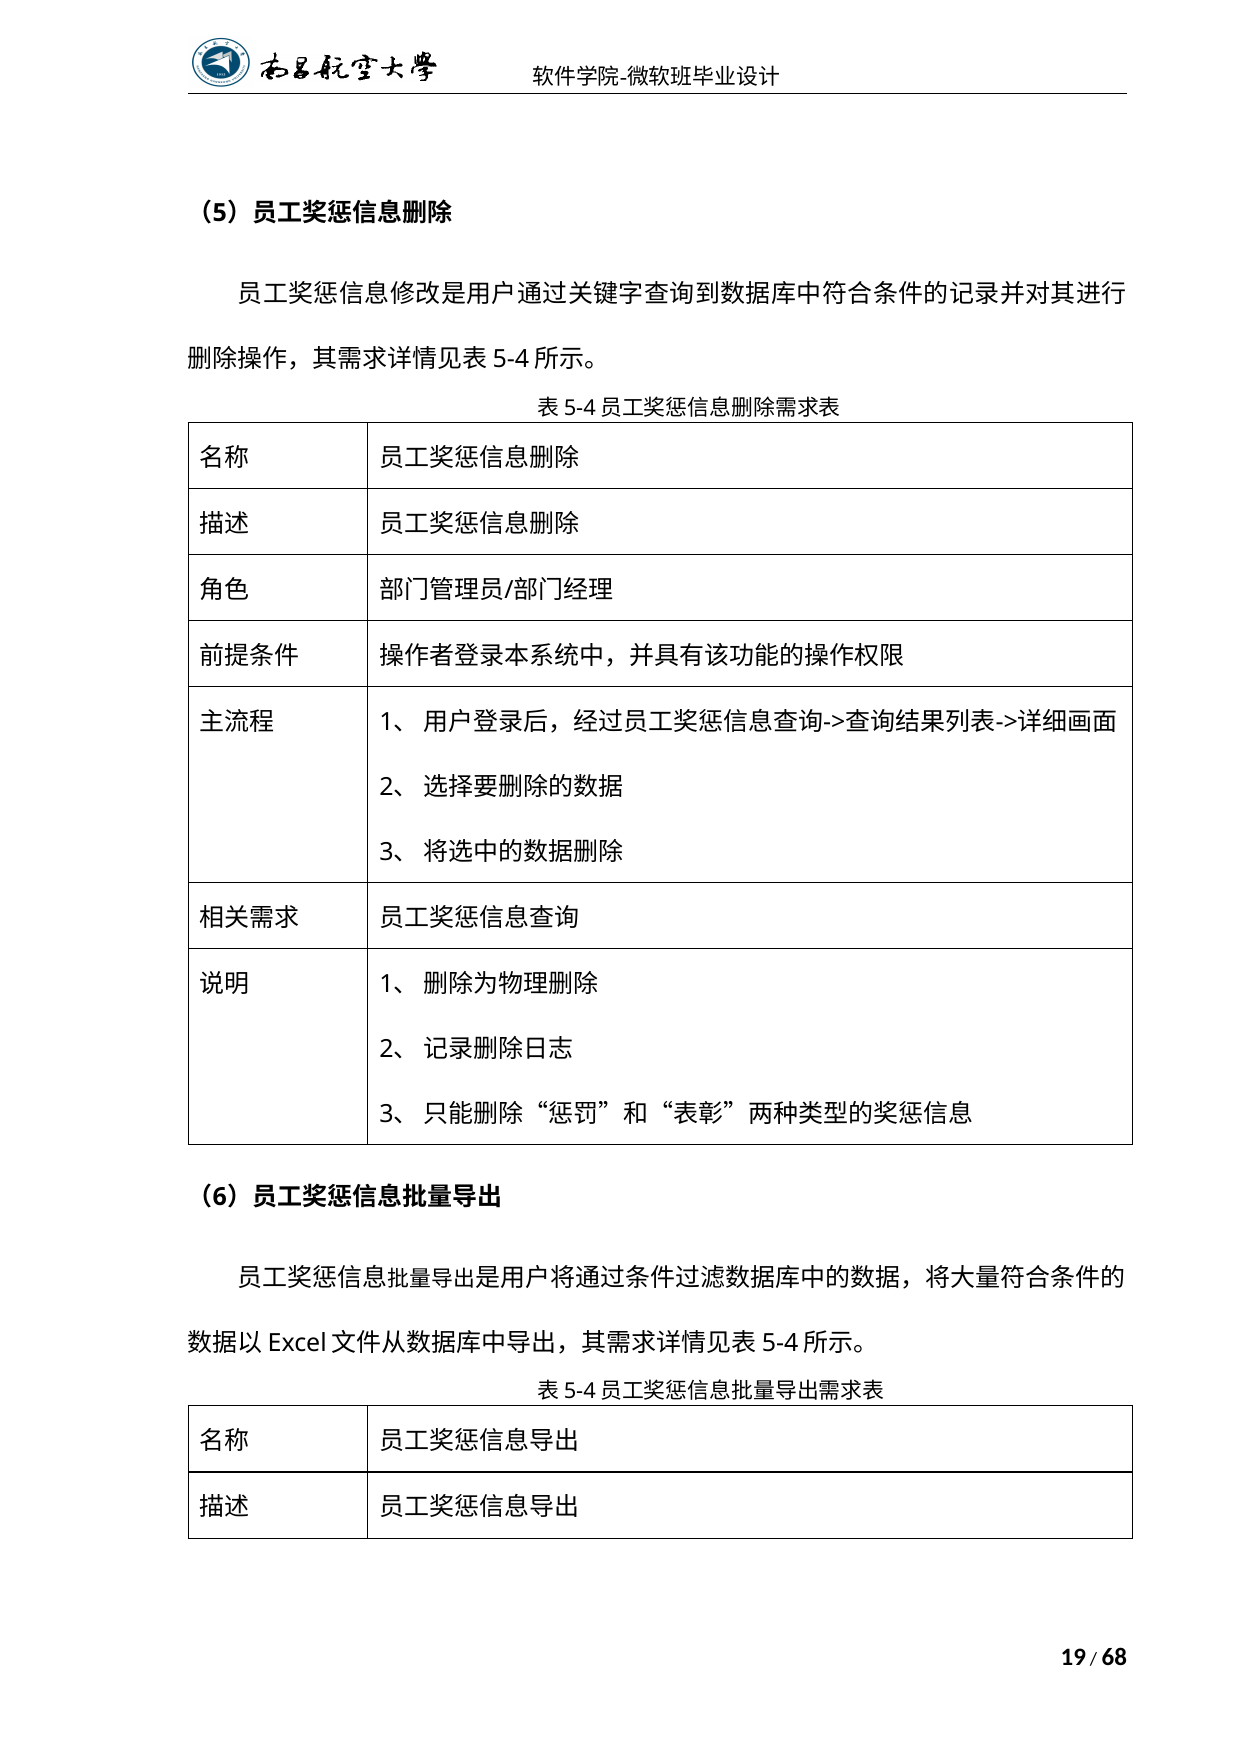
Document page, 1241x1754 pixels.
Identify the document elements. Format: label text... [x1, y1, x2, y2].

table_cell 员工奖惩信息删除 [368, 489, 1132, 554]
table_cell 描述 [189, 489, 367, 554]
table_cell 描述 [189, 1473, 367, 1537]
text 员工奖惩信息修改是用户通过关键字查询到数据库中符合条件的记录并对其进行删除操作，其需求详情见表5-4所示。 [187, 259, 1127, 389]
text 员工奖惩信息批量导出是用户将通过条件过滤数据库中的数据，将大量符合条件的数据以Excel文件从数据库中导出，其需求详情见表5-4所示。 [187, 1243, 1127, 1373]
table_cell 用户登录后，经过员工奖惩信息查询->查询结果列表->详细画面 选择要删除的数据 将选中的数据删除 [368, 687, 1132, 882]
picture [187, 36, 254, 88]
text （6）员工奖惩信息批量导出 [187, 1162, 1127, 1227]
table_cell 前提条件 [189, 621, 367, 686]
table_cell 部门管理员/部门经理 [368, 555, 1132, 620]
list 表5-4员工奖惩信息删除需求表 [494, 389, 1127, 422]
table_cell 删除为物理删除 记录删除日志 只能删除“惩罚”和“表彰”两种类型的奖惩信息 [368, 949, 1132, 1144]
table_cell 操作者登录本系统中，并具有该功能的操作权限 [368, 621, 1132, 686]
table_cell 员工奖惩信息查询 [368, 883, 1132, 948]
text （5）员工奖惩信息删除 [187, 178, 1127, 243]
table_cell 员工奖惩信息导出 [368, 1473, 1132, 1537]
table_header 员工奖惩信息导出 [368, 1406, 1132, 1471]
table_header 名称 [189, 423, 367, 488]
table_header 名称 [189, 1406, 367, 1471]
table_header 员工奖惩信息删除 [368, 423, 1132, 488]
table_cell 说明 [189, 949, 367, 1144]
table_cell 相关需求 [189, 883, 367, 948]
table_cell 角色 [189, 555, 367, 620]
list 表5-4员工奖惩信息批量导出需求表 [494, 1373, 1127, 1405]
table_cell 主流程 [189, 687, 367, 882]
